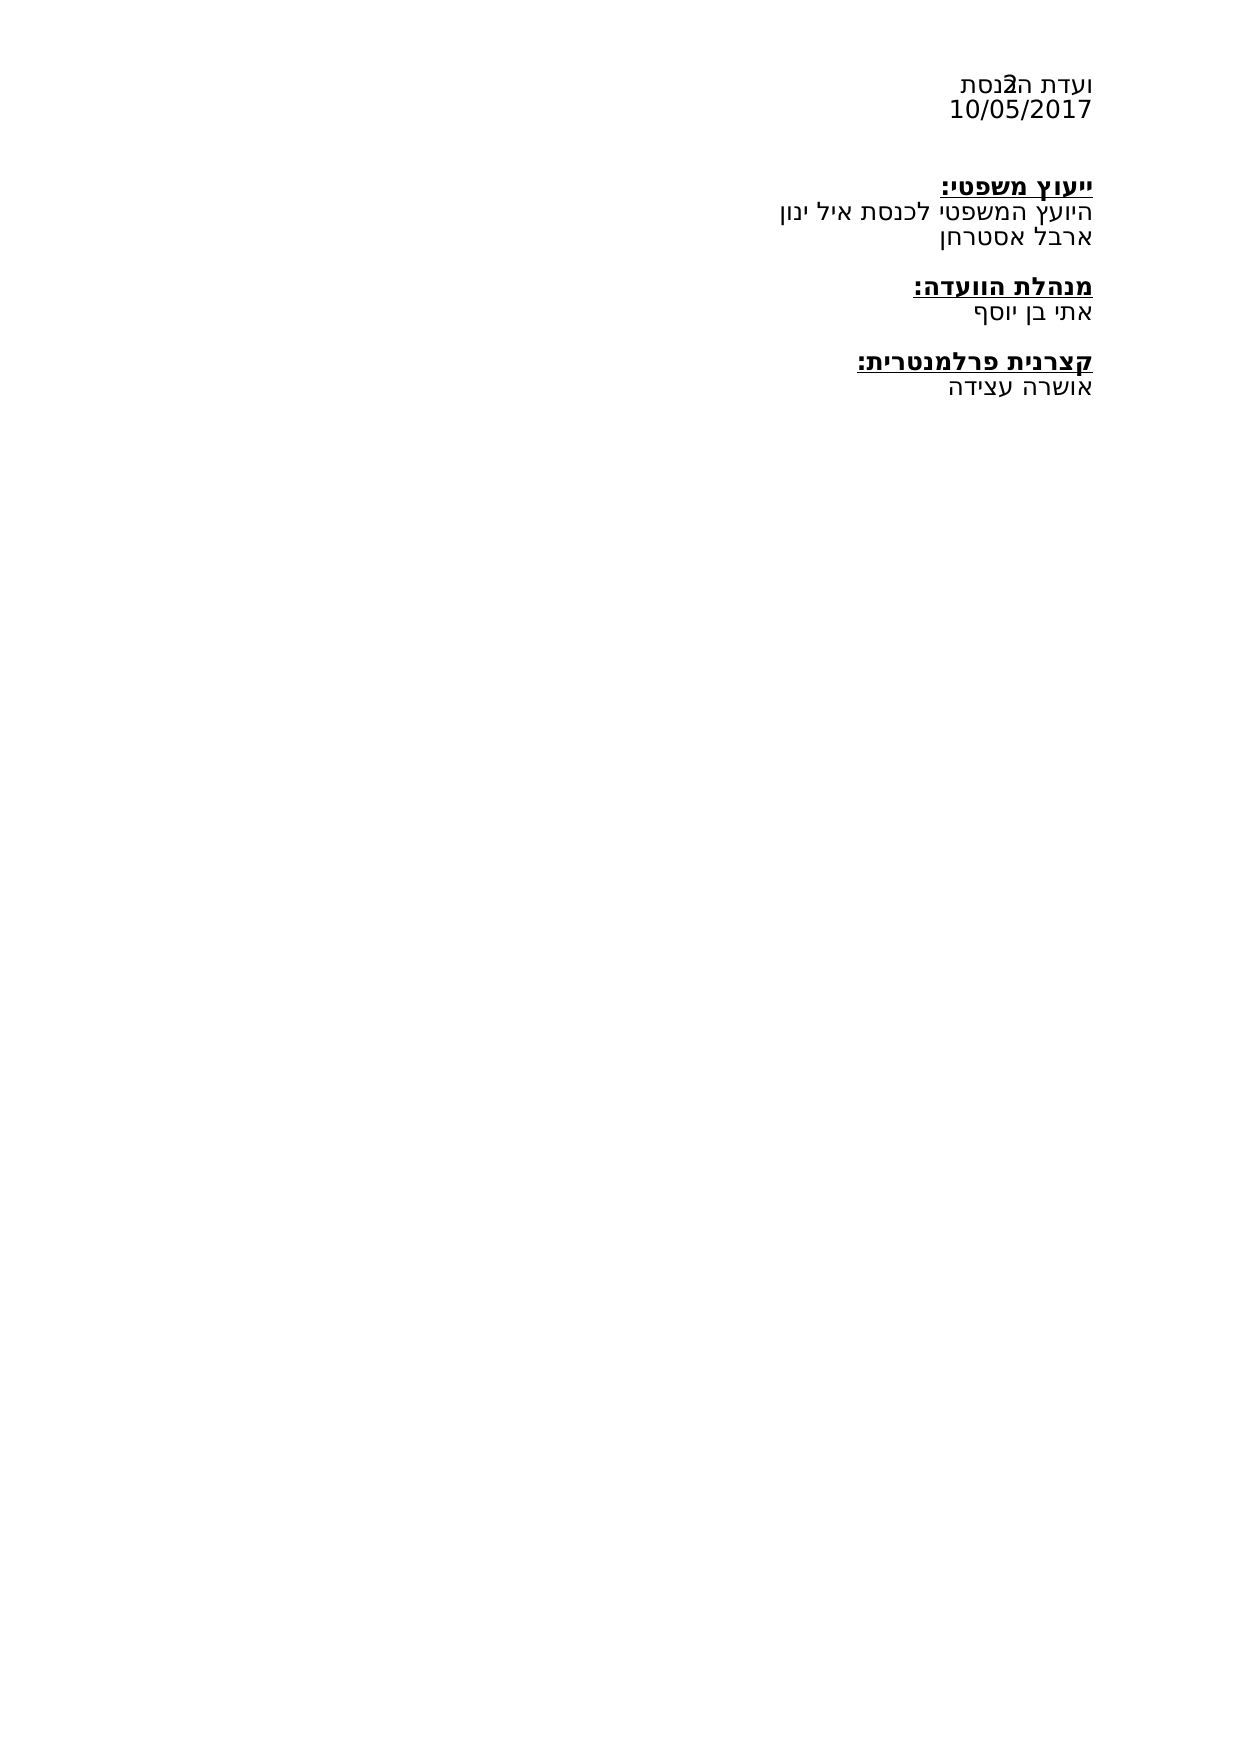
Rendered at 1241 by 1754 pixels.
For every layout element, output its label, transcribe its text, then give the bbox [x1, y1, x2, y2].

text אתי בן יוסף [147, 300, 1093, 325]
text קצרנית פרלמנטרית: [147, 350, 1093, 375]
text מנהלת הוועדה: [147, 275, 1093, 300]
text ארבל אסטרחן [147, 225, 1093, 250]
text ייעוץ משפטי: [147, 175, 1093, 200]
text היועץ המשפטי לכנסת איל ינון [147, 200, 1093, 225]
text אושרה עצידה [147, 375, 1093, 400]
